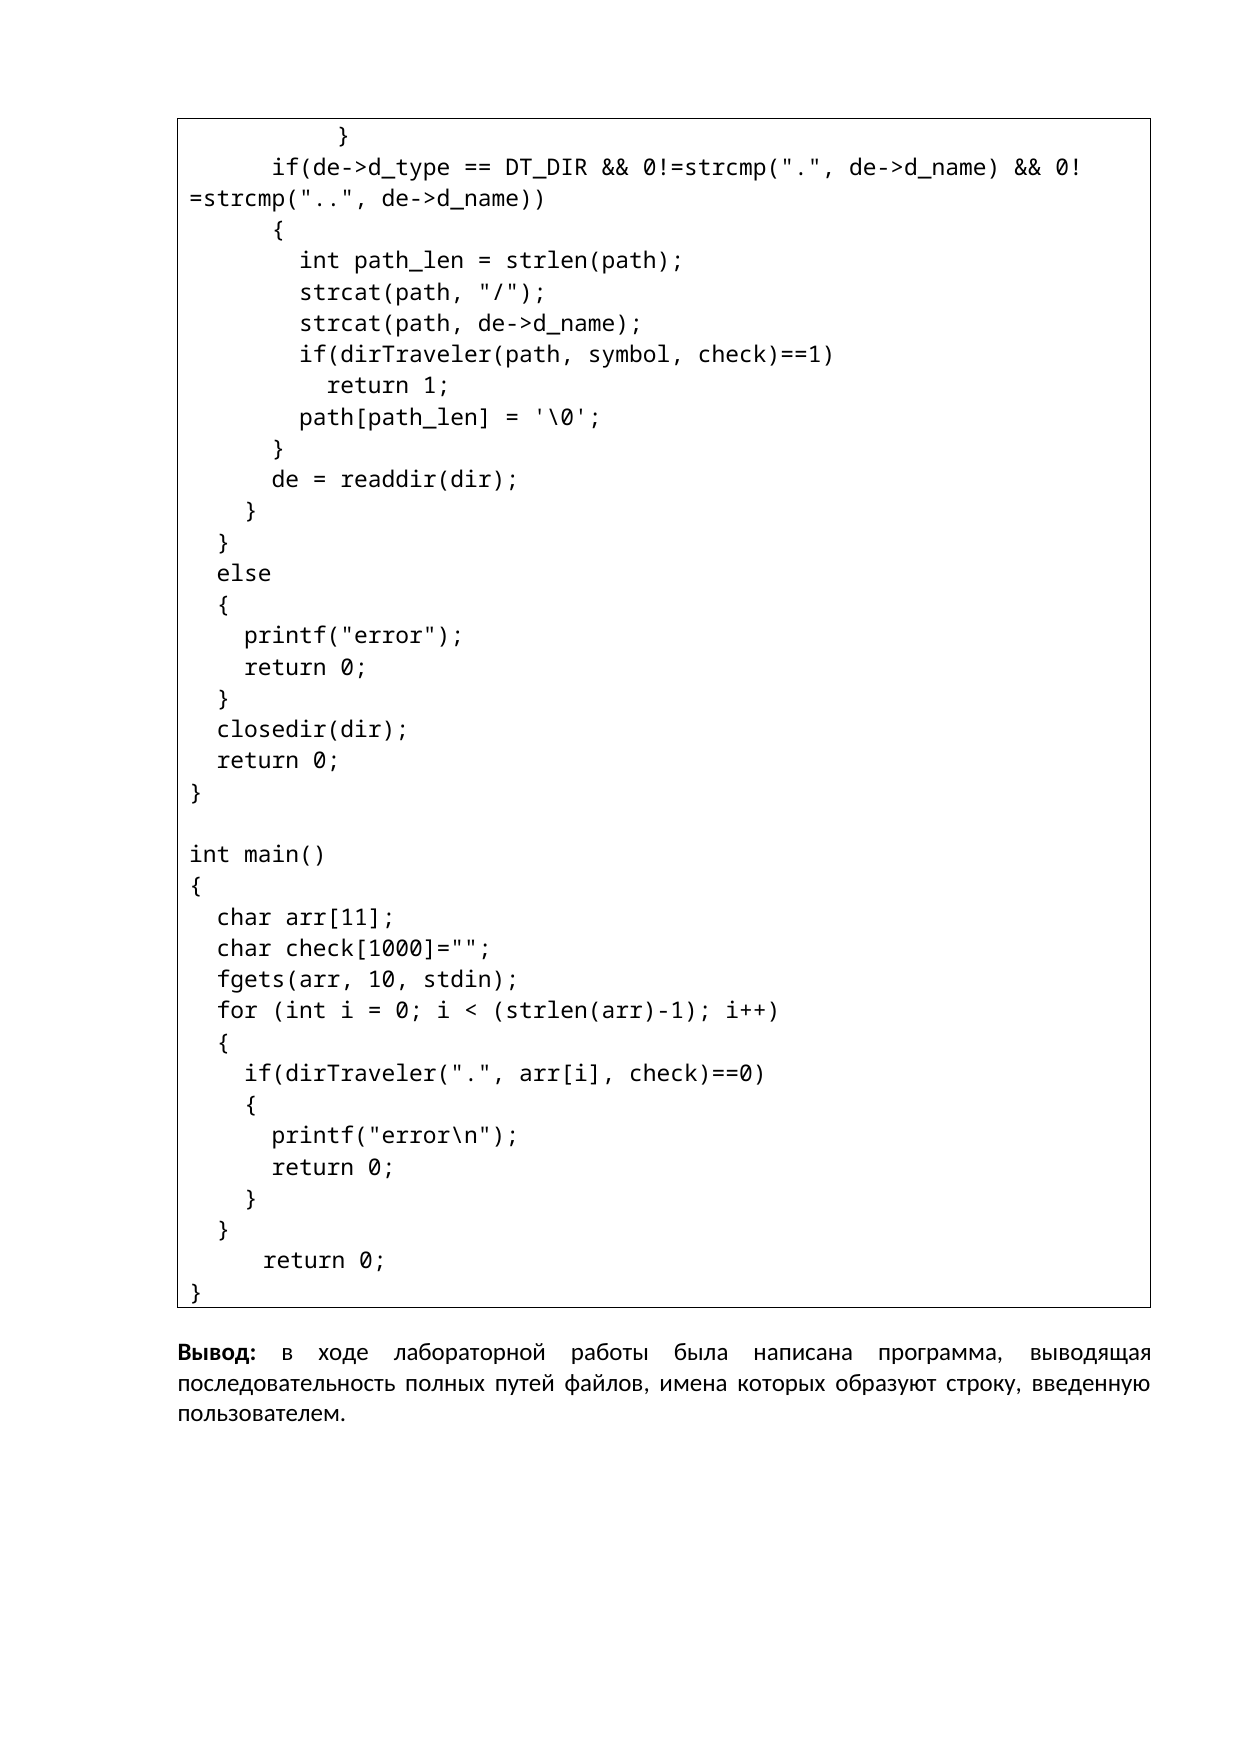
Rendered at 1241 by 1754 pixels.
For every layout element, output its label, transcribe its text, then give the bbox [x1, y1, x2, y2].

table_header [178, 119, 1150, 1307]
text Вывод: в ходе лабораторной работы была написана программа, выводящая последовательность полных путей файлов, имена которых образуют строку, введенную пользователем. [177, 1336, 1152, 1428]
